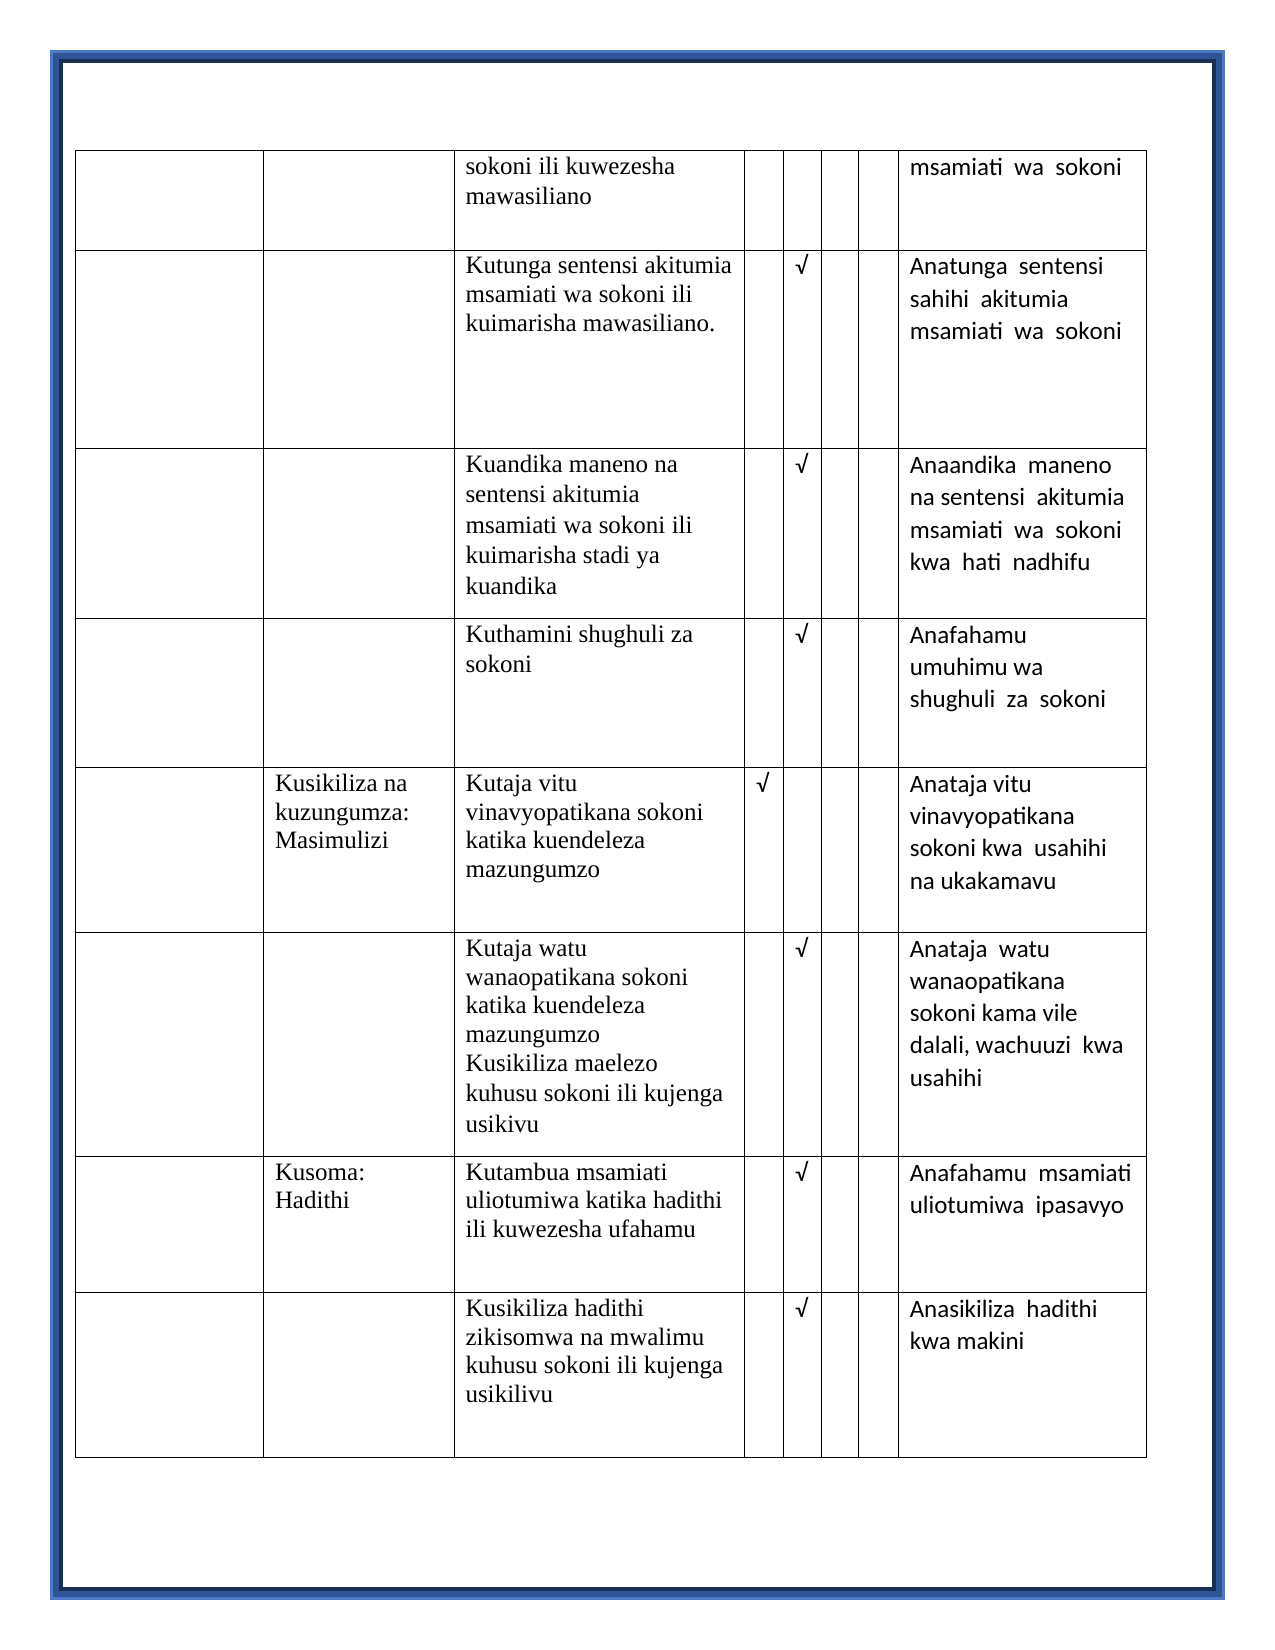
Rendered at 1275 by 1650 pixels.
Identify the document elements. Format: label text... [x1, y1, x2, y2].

table_cell [859, 768, 898, 932]
table_cell [822, 768, 858, 932]
table_cell [859, 619, 898, 767]
table_cell [822, 251, 858, 448]
table_cell [859, 251, 898, 448]
table_cell Anataja vitu vinavyopatikana sokoni kwa usahihi na ukakamavu [899, 768, 1146, 932]
table_cell Anataja watu wanaopatikana sokoni kama vile dalali, wachuuzi kwa usahihi [899, 933, 1146, 1156]
table_cell [859, 1157, 898, 1292]
table_cell Kuandika maneno na sentensi akitumia msamiati wa sokoni ili kuimarisha stadi ya kuandika [455, 449, 744, 618]
table_cell Kusikiliza hadithi zikisomwa na mwalimu kuhusu sokoni ili kujenga usikilivu [455, 1293, 744, 1457]
table_cell √ [745, 768, 783, 932]
table_cell [264, 619, 454, 767]
table_cell √ [784, 1293, 821, 1457]
table_cell Kutunga sentensi akitumia msamiati wa sokoni ili kuimarisha mawasiliano. [455, 251, 744, 448]
table_cell [76, 1293, 263, 1457]
table_cell Anafahamu msamiati uliotumiwa ipasavyo [899, 1157, 1146, 1292]
table_cell [784, 768, 821, 932]
table_cell [859, 933, 898, 1156]
table_cell √ [784, 251, 821, 448]
table_cell √ [784, 1157, 821, 1292]
table_cell √ [784, 449, 821, 618]
table_cell [76, 1157, 263, 1292]
table_cell Kuthamini shughuli za sokoni [455, 619, 744, 767]
table_cell √ [784, 933, 821, 1156]
table_cell [745, 619, 783, 767]
table_cell [76, 619, 263, 767]
table_cell Anasikiliza hadithi kwa makini [899, 1293, 1146, 1457]
table_cell [822, 1293, 858, 1457]
table_cell [264, 449, 454, 618]
table_cell [822, 151, 858, 249]
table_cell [899, 151, 1146, 249]
table_cell [859, 151, 898, 249]
table_cell [745, 1157, 783, 1292]
table_cell Anaandika maneno na sentensi akitumia msamiati wa sokoni kwa hati nadhifu [899, 449, 1146, 618]
table_cell Anatunga sentensi sahihi akitumia msamiati wa sokoni [899, 251, 1146, 448]
table_cell Anafahamu umuhimu wa shughuli za sokoni [899, 619, 1146, 767]
table_cell Kutaja vitu vinavyopatikana sokoni katika kuendeleza mazungumzo [455, 768, 744, 932]
table_cell [76, 768, 263, 932]
table_cell [264, 1293, 454, 1457]
table_cell [822, 449, 858, 618]
table_cell [76, 449, 263, 618]
table_cell [76, 251, 263, 448]
table_cell [745, 449, 783, 618]
table_cell [859, 449, 898, 618]
table_cell [264, 251, 454, 448]
table_cell Kusoma: Hadithi [264, 1157, 454, 1292]
table_cell [76, 151, 263, 249]
table_cell [745, 933, 783, 1156]
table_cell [455, 151, 744, 249]
table_cell Kusikiliza na kuzungumza: Masimulizi [264, 768, 454, 932]
table_cell Kutaja watu wanaopatikana sokoni katika kuendeleza mazungumzo Kusikiliza maelezo kuhusu sokoni ili kujenga usikivu [455, 933, 744, 1156]
table_cell [822, 1157, 858, 1292]
table_cell [745, 1293, 783, 1457]
table_cell [745, 151, 783, 249]
table_cell [264, 151, 454, 249]
table_cell Kutambua msamiati uliotumiwa katika hadithi ili kuwezesha ufahamu [455, 1157, 744, 1292]
table_cell √ [784, 619, 821, 767]
table_cell [859, 1293, 898, 1457]
table_cell √ [784, 151, 821, 249]
table_cell [745, 251, 783, 448]
table_cell [822, 619, 858, 767]
table_cell [264, 933, 454, 1156]
table_cell [76, 933, 263, 1156]
table_cell [822, 933, 858, 1156]
